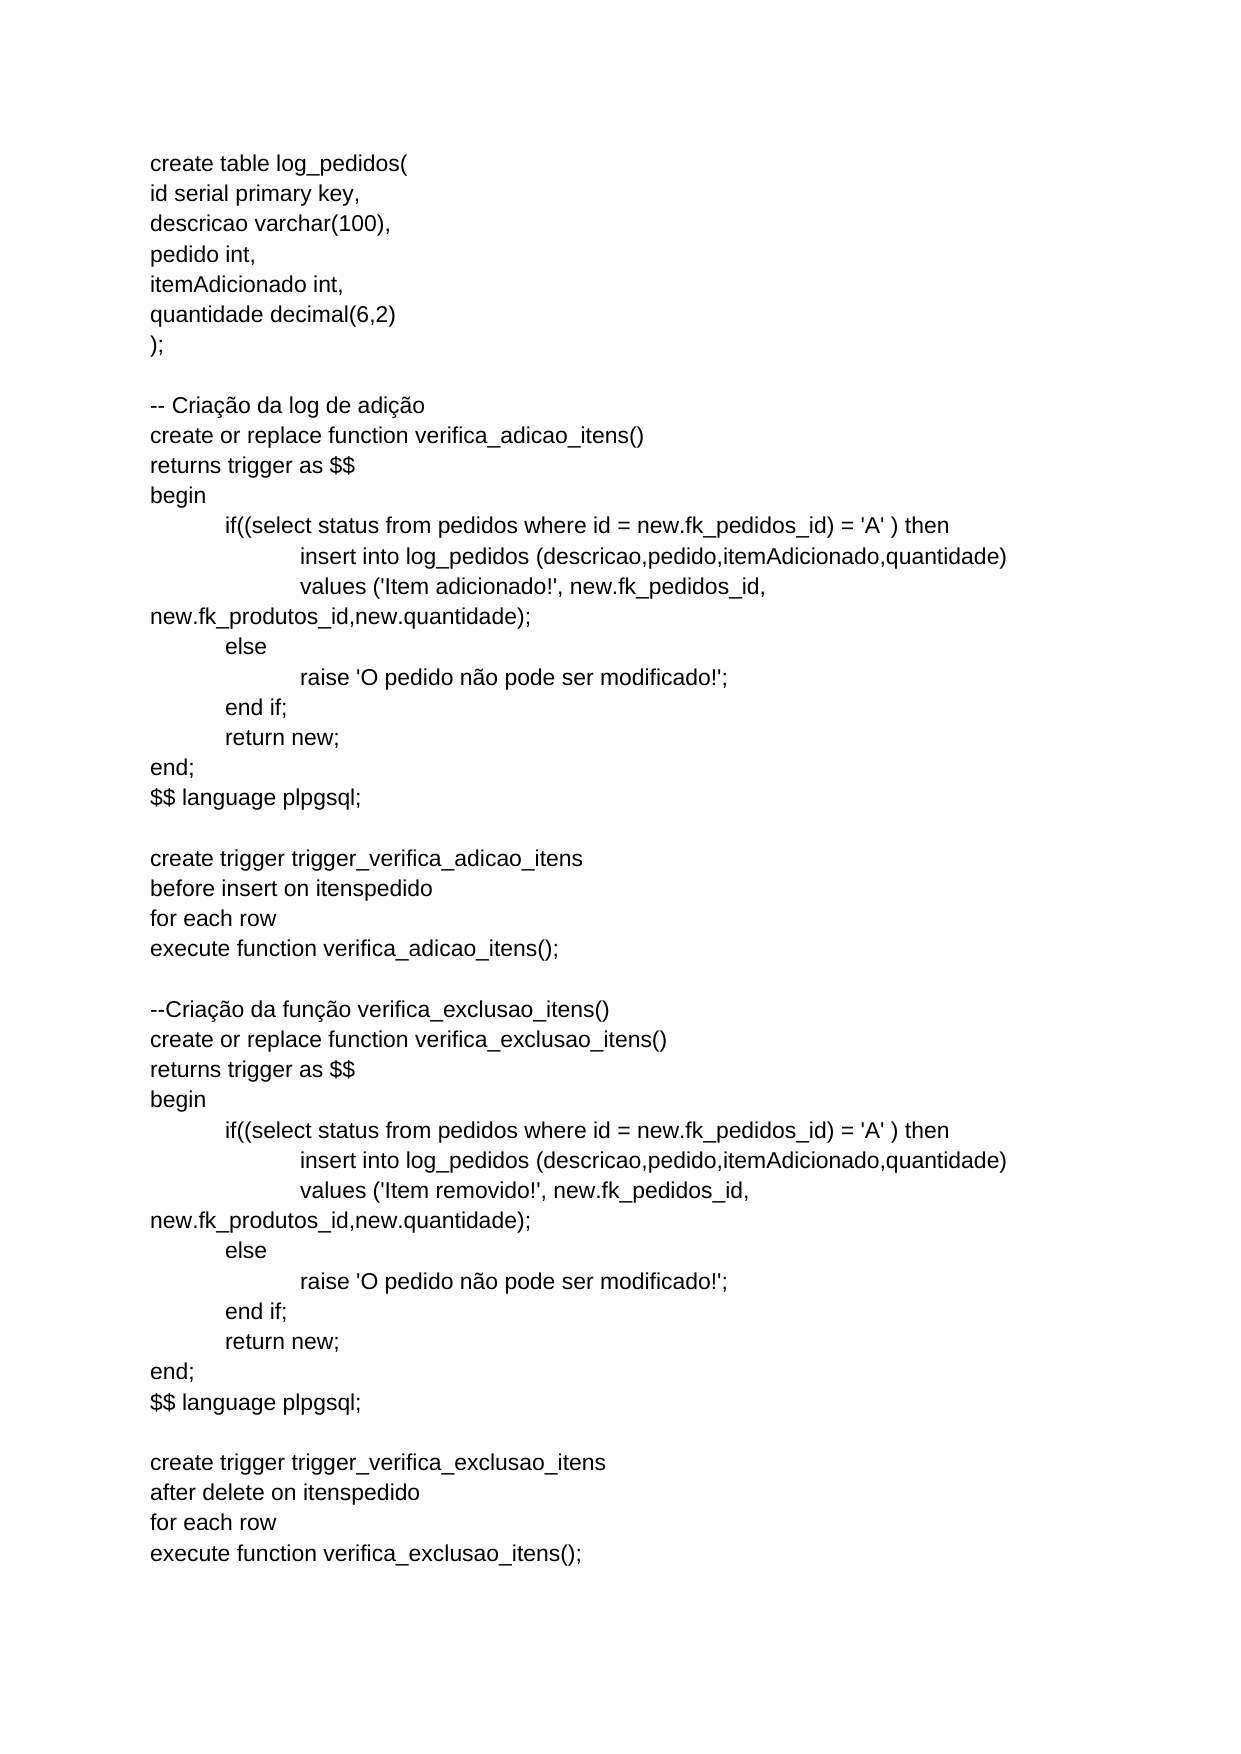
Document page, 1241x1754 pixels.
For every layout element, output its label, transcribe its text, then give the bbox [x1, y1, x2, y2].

text end if; [150, 694, 1090, 720]
text insert into log_pedidos (descricao,pedido,itemAdicionado,quantidade) [150, 543, 1090, 569]
text end; [150, 1358, 1090, 1385]
text insert into log_pedidos (descricao,pedido,itemAdicionado,quantidade) [150, 1147, 1090, 1173]
text create or replace function verifica_adicao_itens() [150, 422, 1090, 448]
text begin [150, 1086, 1090, 1113]
text quantidade decimal(6,2) [150, 301, 1090, 327]
text $$ language plpgsql; [150, 1388, 1090, 1415]
text pedido int, [150, 241, 1090, 267]
text before insert on itenspedido [150, 875, 1090, 901]
text itemAdicionado int, [150, 271, 1090, 297]
text -- Criação da log de adição [150, 392, 1090, 418]
text if((select status from pedidos where id = new.fk_pedidos_id) = 'A' ) then [150, 1117, 1090, 1143]
text for each row [150, 905, 1090, 932]
text else [150, 633, 1090, 660]
text ); [150, 331, 1090, 358]
text values ('Item adicionado!', new.fk_pedidos_id, new.fk_produtos_id,new.quantidade); [150, 573, 1090, 629]
text descricao varchar(100), [150, 210, 1090, 237]
text create trigger trigger_verifica_adicao_itens [150, 845, 1090, 871]
text raise 'O pedido não pode ser modificado!'; [150, 663, 1090, 690]
text create trigger trigger_verifica_exclusao_itens [150, 1449, 1090, 1475]
text else [150, 1237, 1090, 1264]
text values ('Item removido!', new.fk_pedidos_id, new.fk_produtos_id,new.quantidade); [150, 1177, 1090, 1234]
text end if; [150, 1298, 1090, 1324]
text $$ language plpgsql; [150, 784, 1090, 811]
text return new; [150, 1328, 1090, 1354]
text execute function verifica_exclusao_itens(); [150, 1539, 1090, 1566]
text raise 'O pedido não pode ser modificado!'; [150, 1268, 1090, 1294]
text --Criação da função verifica_exclusao_itens() [150, 996, 1090, 1022]
text returns trigger as $$ [150, 1056, 1090, 1083]
text create or replace function verifica_exclusao_itens() [150, 1026, 1090, 1052]
text execute function verifica_adicao_itens(); [150, 935, 1090, 962]
text id serial primary key, [150, 180, 1090, 207]
text if((select status from pedidos where id = new.fk_pedidos_id) = 'A' ) then [150, 512, 1090, 539]
text return new; [150, 724, 1090, 750]
text returns trigger as $$ [150, 452, 1090, 478]
text for each row [150, 1509, 1090, 1536]
text begin [150, 482, 1090, 509]
text create table log_pedidos( [150, 150, 1090, 176]
text after delete on itenspedido [150, 1479, 1090, 1506]
text end; [150, 754, 1090, 781]
